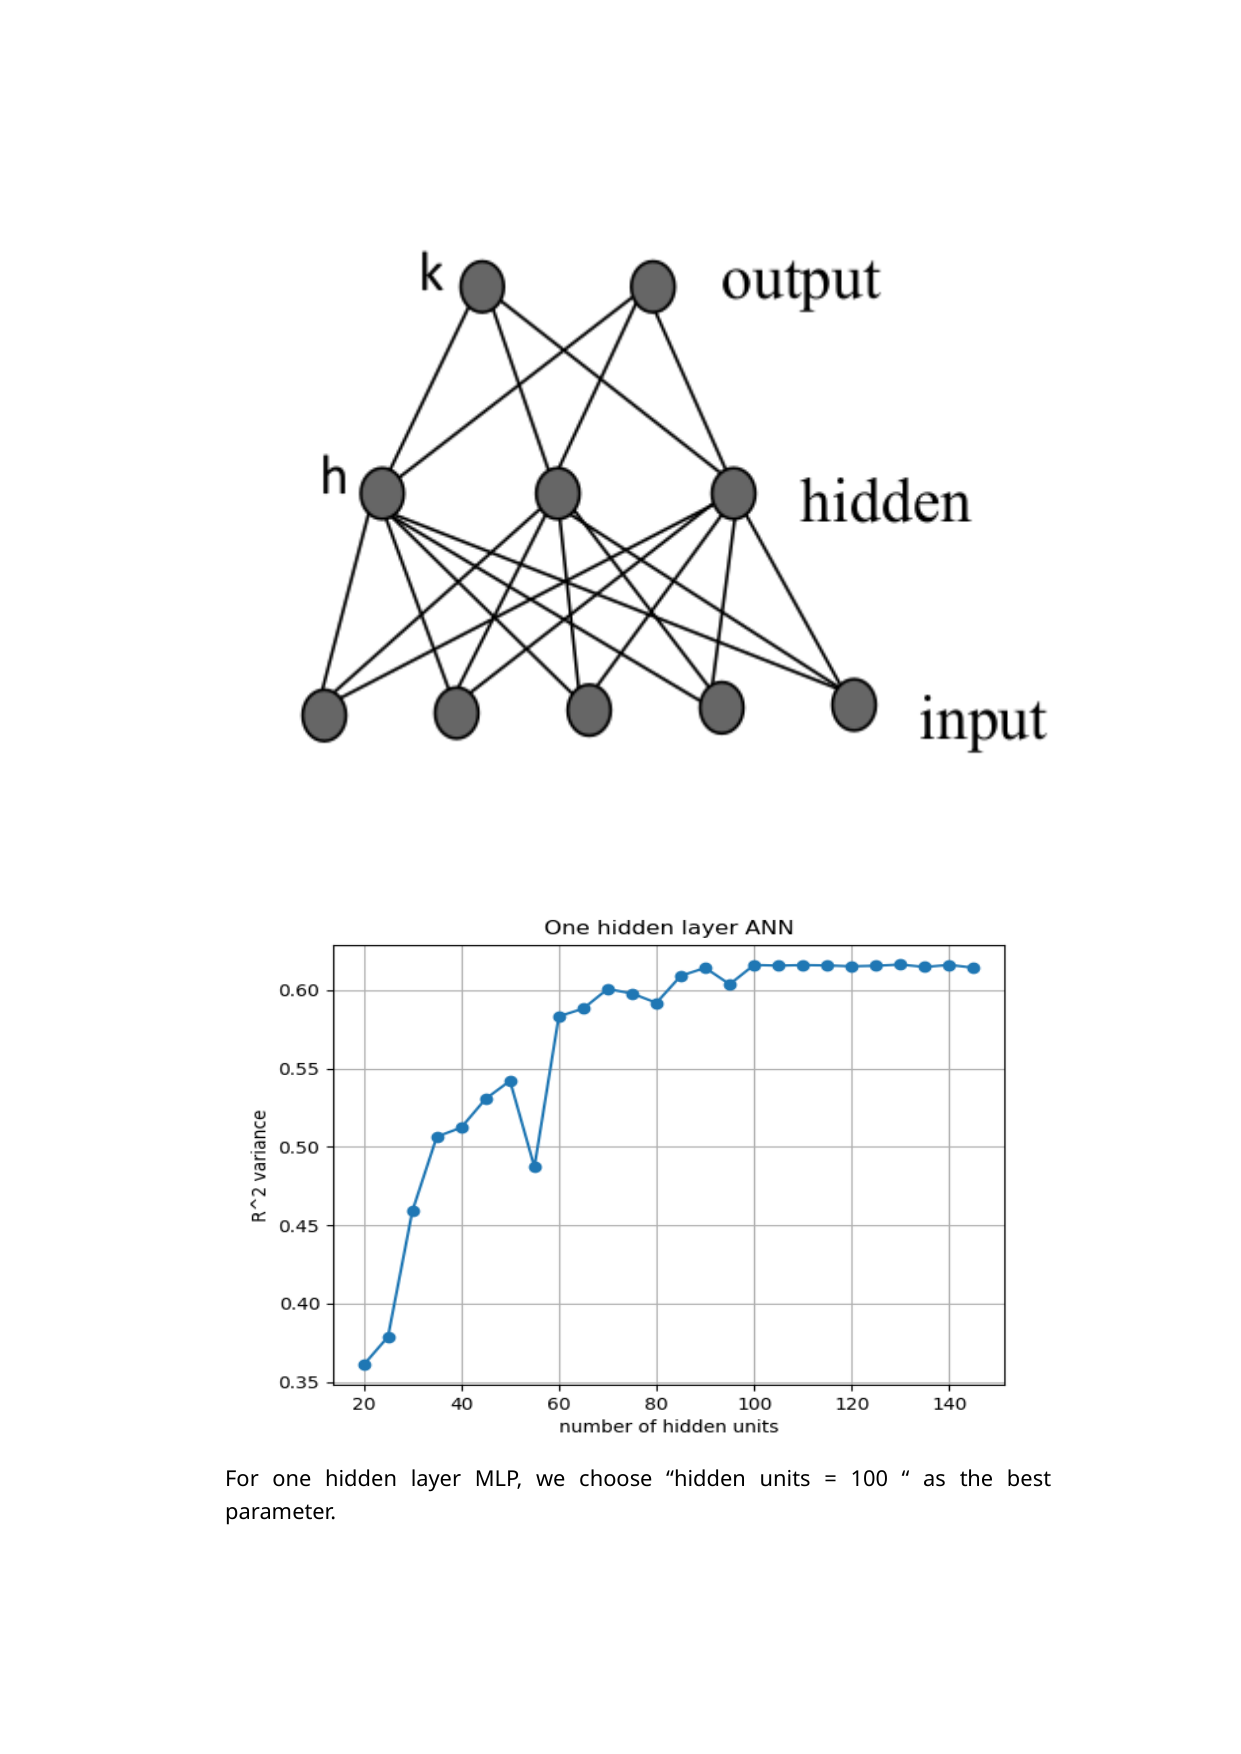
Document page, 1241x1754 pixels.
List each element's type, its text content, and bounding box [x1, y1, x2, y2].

list For one hidden layer MLP, we choose “hidden units = 100 “ as the best parameter. [225, 1462, 1053, 1527]
picture [225, 162, 1091, 851]
picture [225, 877, 1091, 1448]
